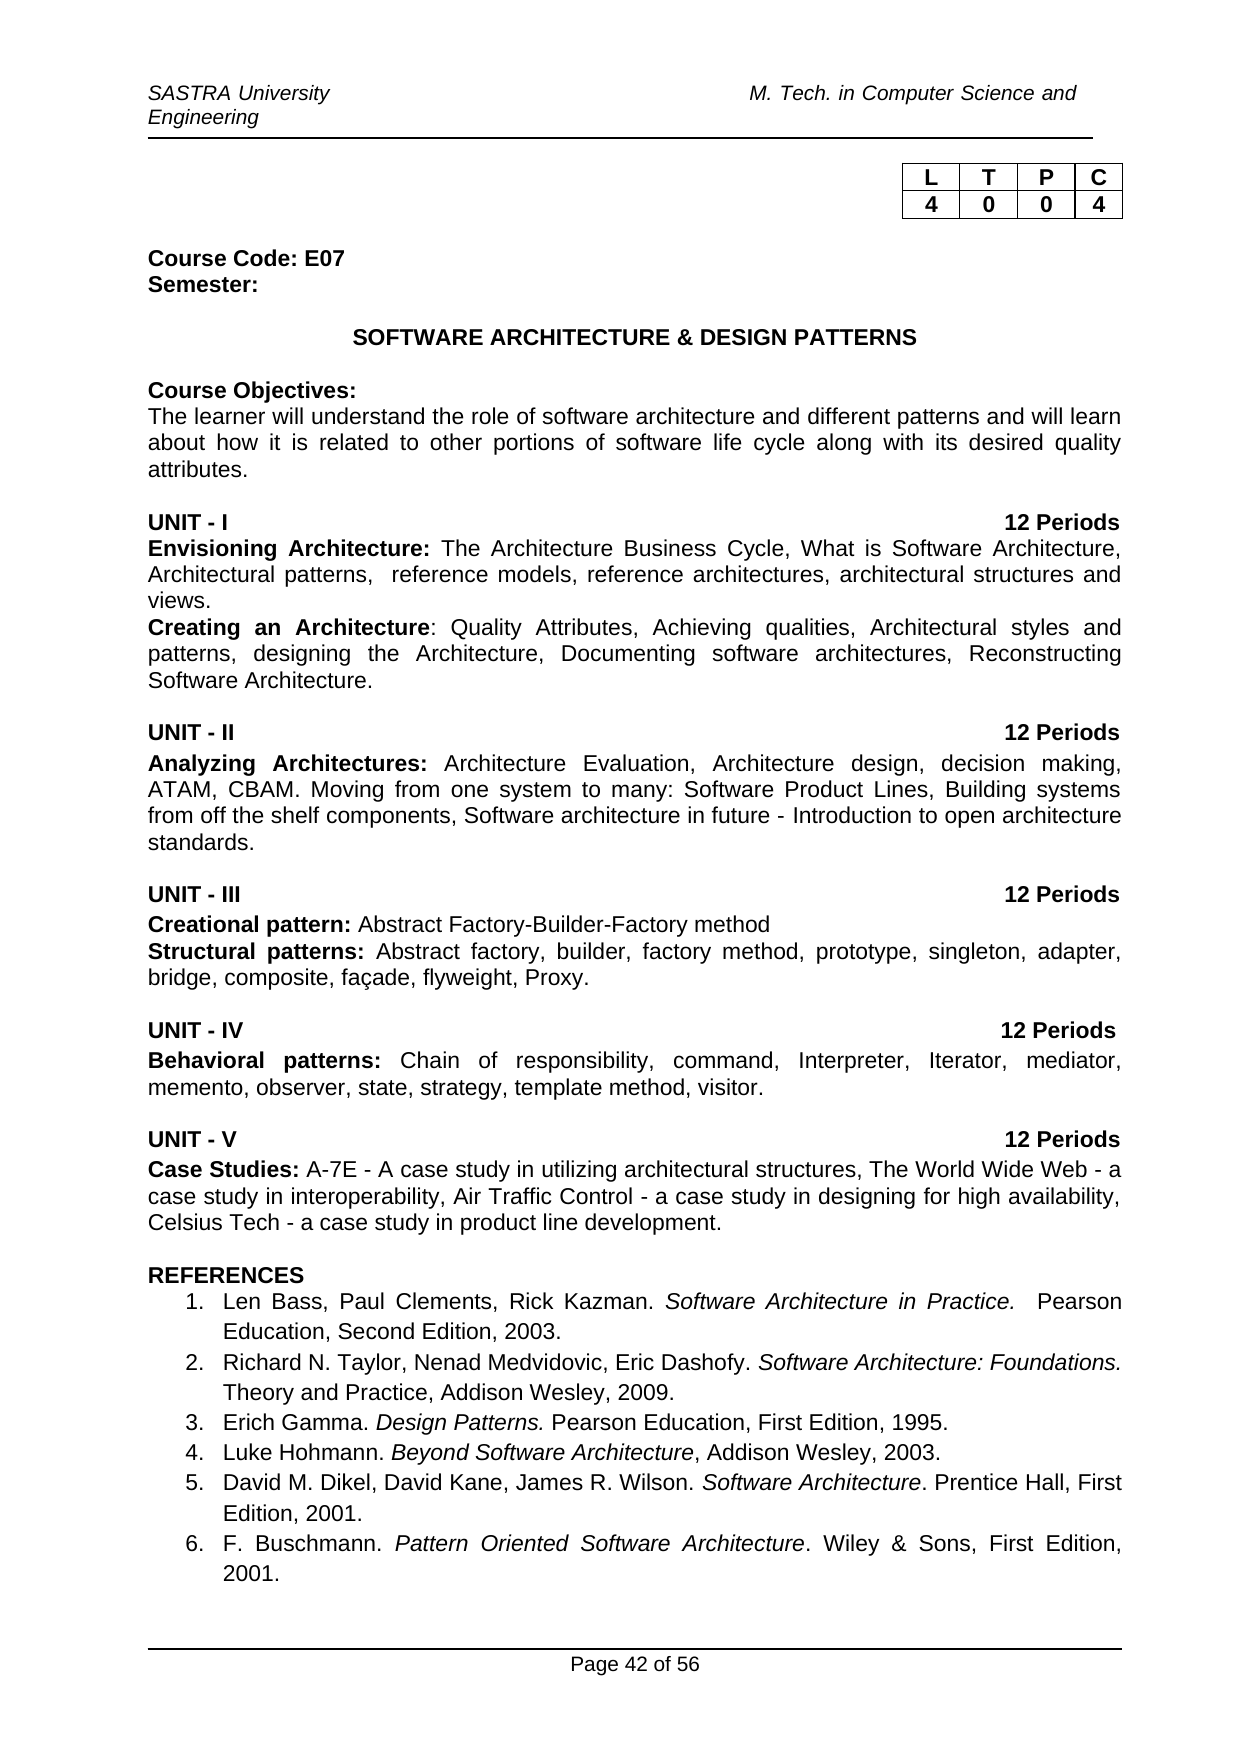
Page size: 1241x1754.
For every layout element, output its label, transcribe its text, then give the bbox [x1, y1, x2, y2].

text Semester: [148, 271, 1122, 298]
table_cell 0 [960, 191, 1017, 217]
text Analyzing Architectures: Architecture Evaluation, Architecture design, decision making, ATAM, CBAM. Moving from one system to many: Software Product Lines, Building systems from off the shelf components, Software architecture in future - Introduction to open architecture standards. [148, 749, 1122, 855]
text The learner will understand the role of software architecture and different patterns and will learn about how it is related to other portions of software life cycle along with its desired quality attributes. [148, 403, 1122, 482]
table_cell 0 [1018, 191, 1074, 217]
text Behavioral patterns: Chain of responsibility, command, Interpreter, Iterator, mediator, memento, observer, state, strategy, template method, visitor. [148, 1047, 1122, 1100]
table_header C [1076, 164, 1122, 190]
text UNIT - II 12 Periods [148, 719, 1122, 746]
list Luke Hohmann. Beyond Software Architecture, Addison Wesley, 2003. [185, 1439, 1122, 1466]
list Erich Gamma. Design Patterns. Pearson Education, First Edition, 1995. [185, 1409, 1122, 1435]
text Creational pattern: Abstract Factory-Builder-Factory method [148, 911, 1122, 938]
list F. Buschmann. Pattern Oriented Software Architecture. Wiley & Sons, First Edition, 2001. [185, 1530, 1122, 1586]
text Course Objectives: [148, 377, 1122, 403]
text UNIT - I 12 Periods [148, 508, 1122, 535]
text Course Code: E07 [148, 245, 1122, 271]
text REFERENCES [148, 1262, 1122, 1288]
text UNIT - IV 12 Periods [148, 1017, 1122, 1043]
list David M. Dikel, David Kane, James R. Wilson. Software Architecture. Prentice Hall, First Edition, 2001. [185, 1469, 1122, 1526]
text Case Studies: A-7E - A case study in utilizing architectural structures, The World Wide Web - a case study in interoperability, Air Traffic Control - a case study in designing for high availability, Celsius Tech - a case study in product line development. [148, 1156, 1122, 1235]
list Richard N. Taylor, Nenad Medvidovic, Eric Dashofy. Software Architecture: Foundations. Theory and Practice, Addison Wesley, 2009. [185, 1348, 1122, 1405]
table_header T [960, 164, 1017, 190]
text UNIT - III 12 Periods [148, 881, 1122, 908]
list Len Bass, Paul Clements, Rick Kazman. Software Architecture in Practice. Pearson Education, Second Edition, 2003. [185, 1288, 1122, 1345]
table_cell 4 [1076, 191, 1122, 217]
text Creating an Architecture: Quality Attributes, Achieving qualities, Architectural styles and patterns, designing the Architecture, Documenting software architectures, Reconstructing Software Architecture. [148, 614, 1122, 693]
table_header P [1018, 164, 1074, 190]
text Structural patterns: Abstract factory, builder, factory method, prototype, singleton, adapter, bridge, composite, façade, flyweight, Proxy. [148, 938, 1122, 991]
table_cell 4 [903, 191, 959, 217]
text SOFTWARE ARCHITECTURE & DESIGN PATTERNS [148, 324, 1122, 350]
table_header L [903, 164, 959, 190]
text Envisioning Architecture: The Architecture Business Cycle, What is Software Architecture, Architectural patterns, reference models, reference architectures, architectural structures and views. [148, 535, 1122, 614]
text UNIT - V 12 Periods [148, 1126, 1122, 1152]
